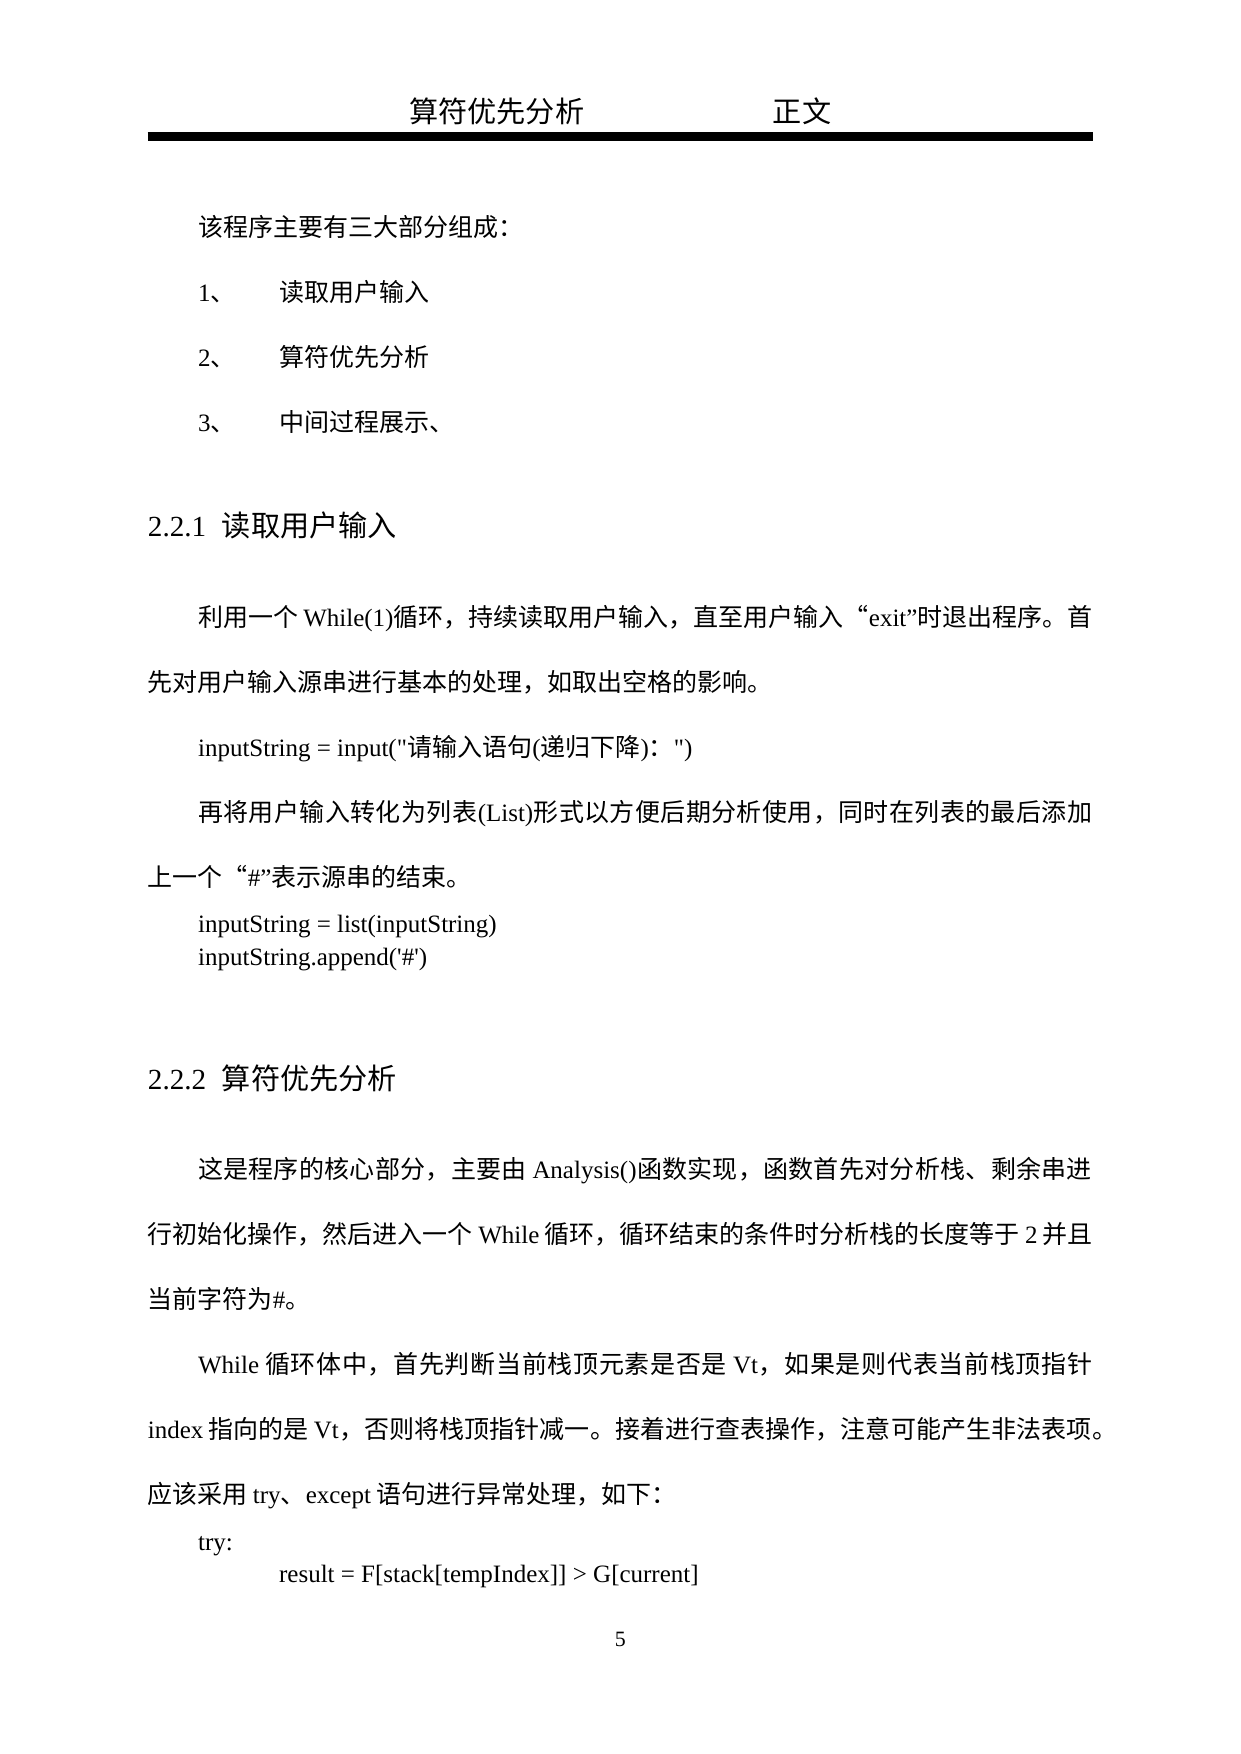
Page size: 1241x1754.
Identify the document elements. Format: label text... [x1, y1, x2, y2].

text inputString = list(inputString) [148, 908, 1092, 940]
list 中间过程展示、 [198, 388, 1092, 453]
text inputString.append('#') [148, 940, 1092, 973]
text inputString = input("请输入语句(递归下降)：") [148, 713, 1092, 778]
list 算符优先分析 [198, 323, 1092, 388]
text 再将用户输入转化为列表(List)形式以方便后期分析使用，同时在列表的最后添加上一个“#”表示源串的结束。 [148, 778, 1092, 908]
list 2.2.1 读取用户输入 [148, 503, 1092, 545]
text result = F[stack[tempIndex]] > G[current] [148, 1557, 1092, 1590]
text 这是程序的核心部分，主要由Analysis()函数实现，函数首先对分析栈、剩余串进行初始化操作，然后进入一个While循环，循环结束的条件时分析栈的长度等于2并且当前字符为#。 [148, 1135, 1092, 1330]
text try: [148, 1525, 1092, 1557]
text 利用一个While(1)循环，持续读取用户输入，直至用户输入“exit”时退出程序。首先对用户输入源串进行基本的处理，如取出空格的影响。 [148, 583, 1092, 713]
text 该程序主要有三大部分组成： [148, 193, 1092, 258]
list 读取用户输入 [198, 258, 1092, 323]
list 2.2.2 算符优先分析 [148, 1055, 1092, 1097]
text While循环体中，首先判断当前栈顶元素是否是Vt，如果是则代表当前栈顶指针index指向的是Vt，否则将栈顶指针减一。接着进行查表操作，注意可能产生非法表项。应该采用try、except语句进行异常处理，如下： [148, 1330, 1092, 1525]
